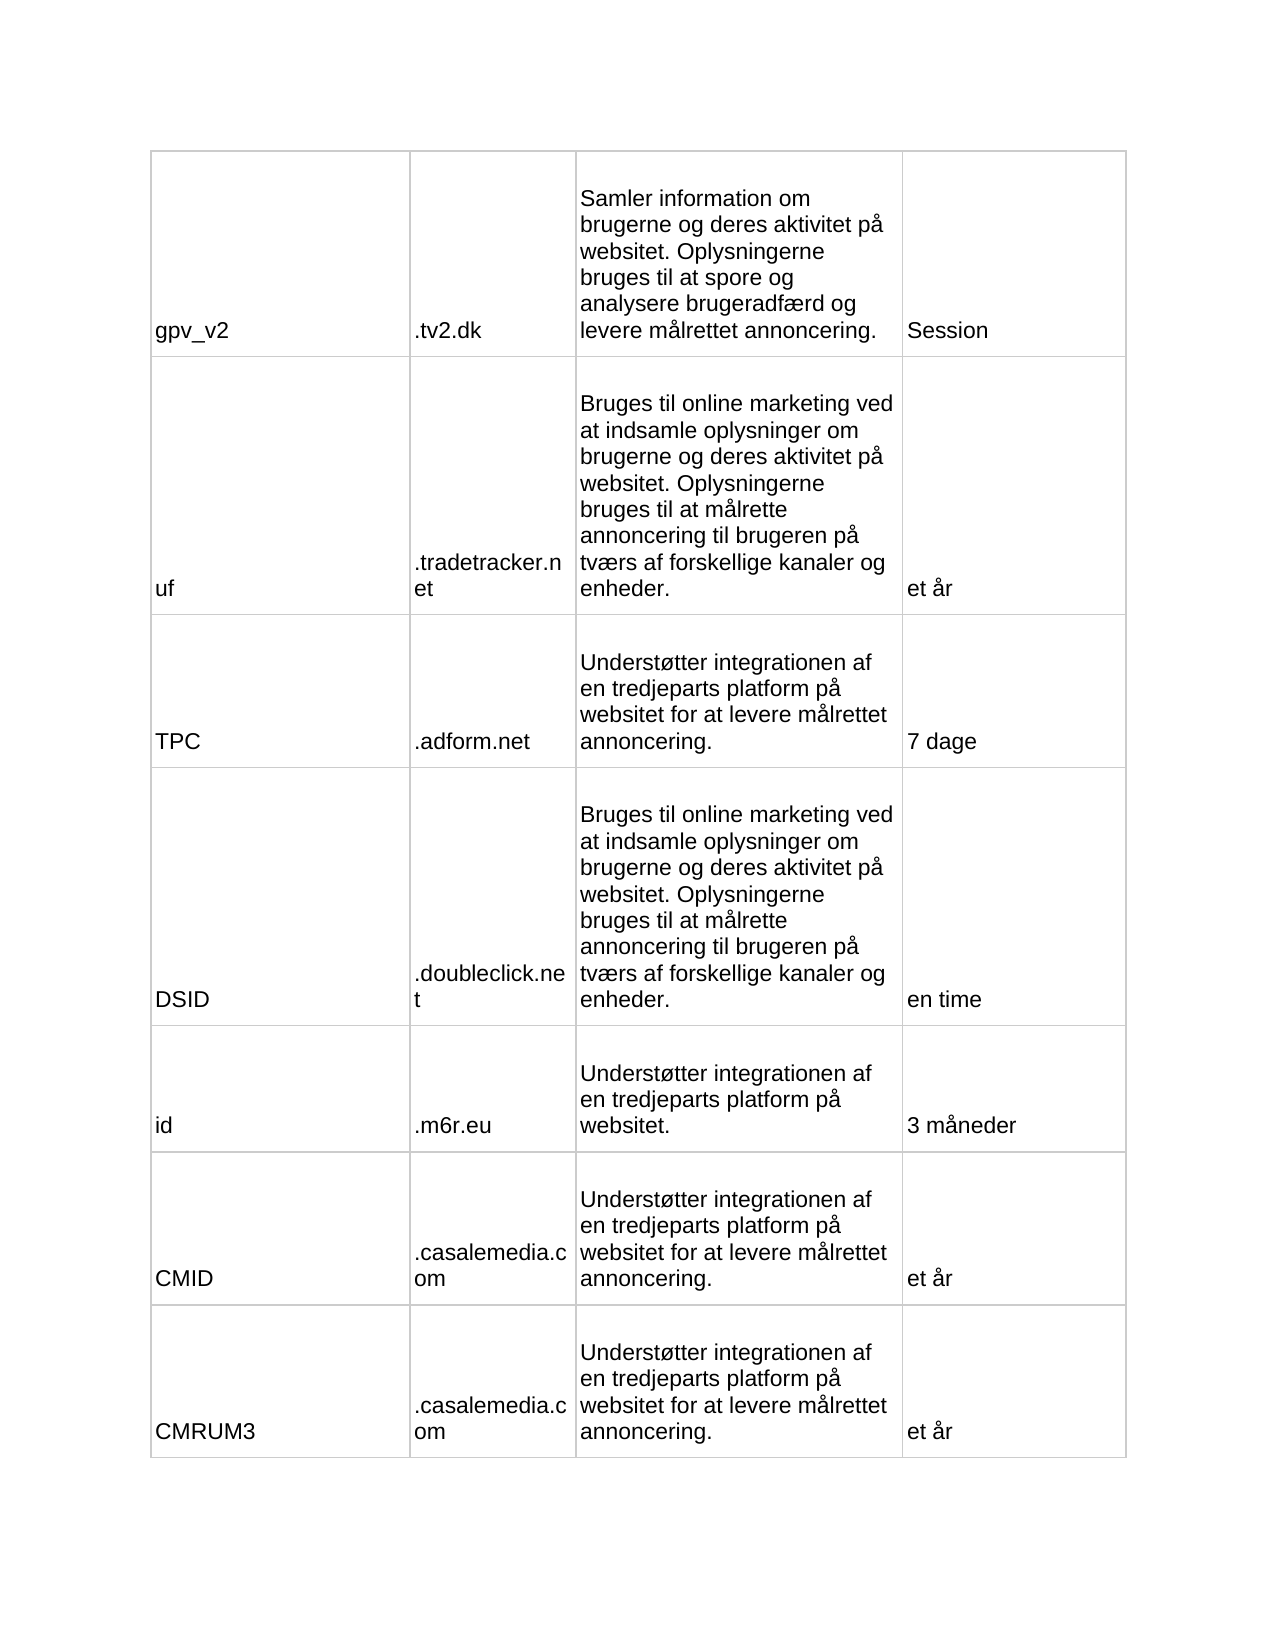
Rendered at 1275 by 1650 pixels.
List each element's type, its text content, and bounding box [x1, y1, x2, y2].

table_cell CMRUM3 [152, 1306, 409, 1457]
table_cell et år [903, 1306, 1125, 1457]
table_cell Understøtter integrationen af ​​en tredjeparts platform på websitet for at levere målrettet annoncering. [577, 1306, 902, 1457]
table_cell et år [903, 357, 1125, 614]
table_cell uf [152, 357, 409, 614]
table_cell 7 dage [903, 615, 1125, 767]
table_cell Understøtter integrationen af ​​en tredjeparts platform på websitet. [577, 1026, 902, 1151]
table_cell Understøtter integrationen af ​​en tredjeparts platform på websitet for at levere målrettet annoncering. [577, 1153, 902, 1304]
table_cell .tv2.dk [411, 152, 575, 356]
table_cell 3 måneder [903, 1026, 1125, 1151]
table_cell Understøtter integrationen af ​​en tredjeparts platform på websitet for at levere målrettet annoncering. [577, 615, 902, 767]
table_cell .casalemedia.com [411, 1153, 575, 1304]
table_cell Samler information om brugerne og deres aktivitet på websitet. Oplysningerne bruges til at spore og analysere brugeradfærd og levere målrettet annoncering. [577, 152, 902, 356]
table_cell .casalemedia.com [411, 1306, 575, 1457]
table_cell TPC [152, 615, 409, 767]
table_cell Session [903, 152, 1125, 356]
table_cell .doubleclick.net [411, 768, 575, 1025]
table_cell id [152, 1026, 409, 1151]
table_cell .adform.net [411, 615, 575, 767]
table_cell .tradetracker.net [411, 357, 575, 614]
table_cell en time [903, 768, 1125, 1025]
table_cell DSID [152, 768, 409, 1025]
table_cell et år [903, 1153, 1125, 1304]
table_cell CMID [152, 1153, 409, 1304]
table_cell .m6r.eu [411, 1026, 575, 1151]
table_cell gpv_v2 [152, 152, 409, 356]
